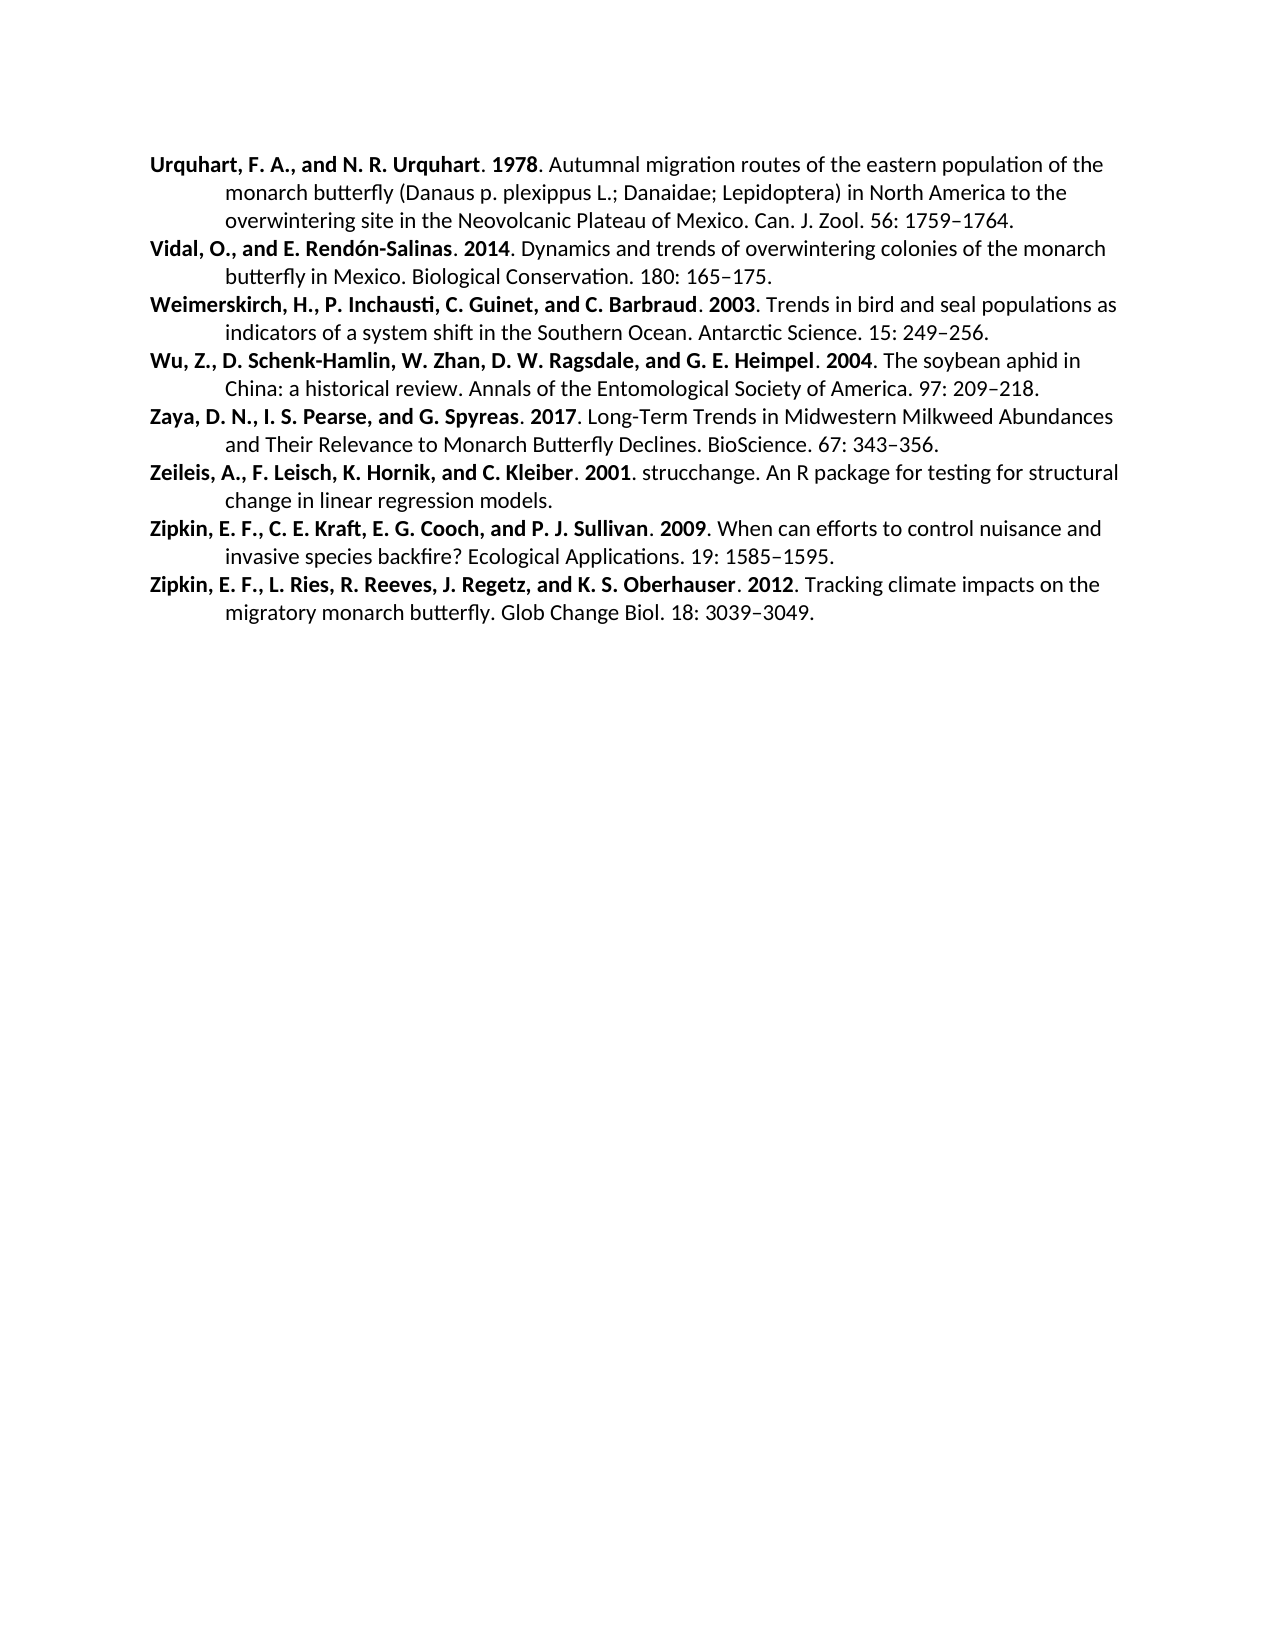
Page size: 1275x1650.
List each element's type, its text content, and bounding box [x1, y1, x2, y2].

text Zipkin, E. F., C. E. Kraft, E. G. Cooch, and P. J. Sullivan. 2009. When can efforts to control nuisance and invasive species backfire? Ecological Applications. 19: 1585–1595. [150, 514, 1125, 570]
text Vidal, O., and E. Rendón-Salinas. 2014. Dynamics and trends of overwintering colonies of the monarch butterfly in Mexico. Biological Conservation. 180: 165–175. [150, 234, 1125, 290]
text Zipkin, E. F., L. Ries, R. Reeves, J. Regetz, and K. S. Oberhauser. 2012. Tracking climate impacts on the migratory monarch butterfly. Glob Change Biol. 18: 3039–3049. [150, 570, 1125, 626]
text Zeileis, A., F. Leisch, K. Hornik, and C. Kleiber. 2001. strucchange. An R package for testing for structural change in linear regression models. [150, 458, 1125, 514]
text Weimerskirch, H., P. Inchausti, C. Guinet, and C. Barbraud. 2003. Trends in bird and seal populations as indicators of a system shift in the Southern Ocean. Antarctic Science. 15: 249–256. [150, 290, 1125, 346]
text Zaya, D. N., I. S. Pearse, and G. Spyreas. 2017. Long-Term Trends in Midwestern Milkweed Abundances and Their Relevance to Monarch Butterfly Declines. BioScience. 67: 343–356. [150, 402, 1125, 458]
text Wu, Z., D. Schenk-Hamlin, W. Zhan, D. W. Ragsdale, and G. E. Heimpel. 2004. The soybean aphid in China: a historical review. Annals of the Entomological Society of America. 97: 209–218. [150, 346, 1125, 402]
text Urquhart, F. A., and N. R. Urquhart. 1978. Autumnal migration routes of the eastern population of the monarch butterfly (Danaus p. plexippus L.; Danaidae; Lepidoptera) in North America to the overwintering site in the Neovolcanic Plateau of Mexico. Can. J. Zool. 56: 1759–1764. [150, 150, 1125, 234]
